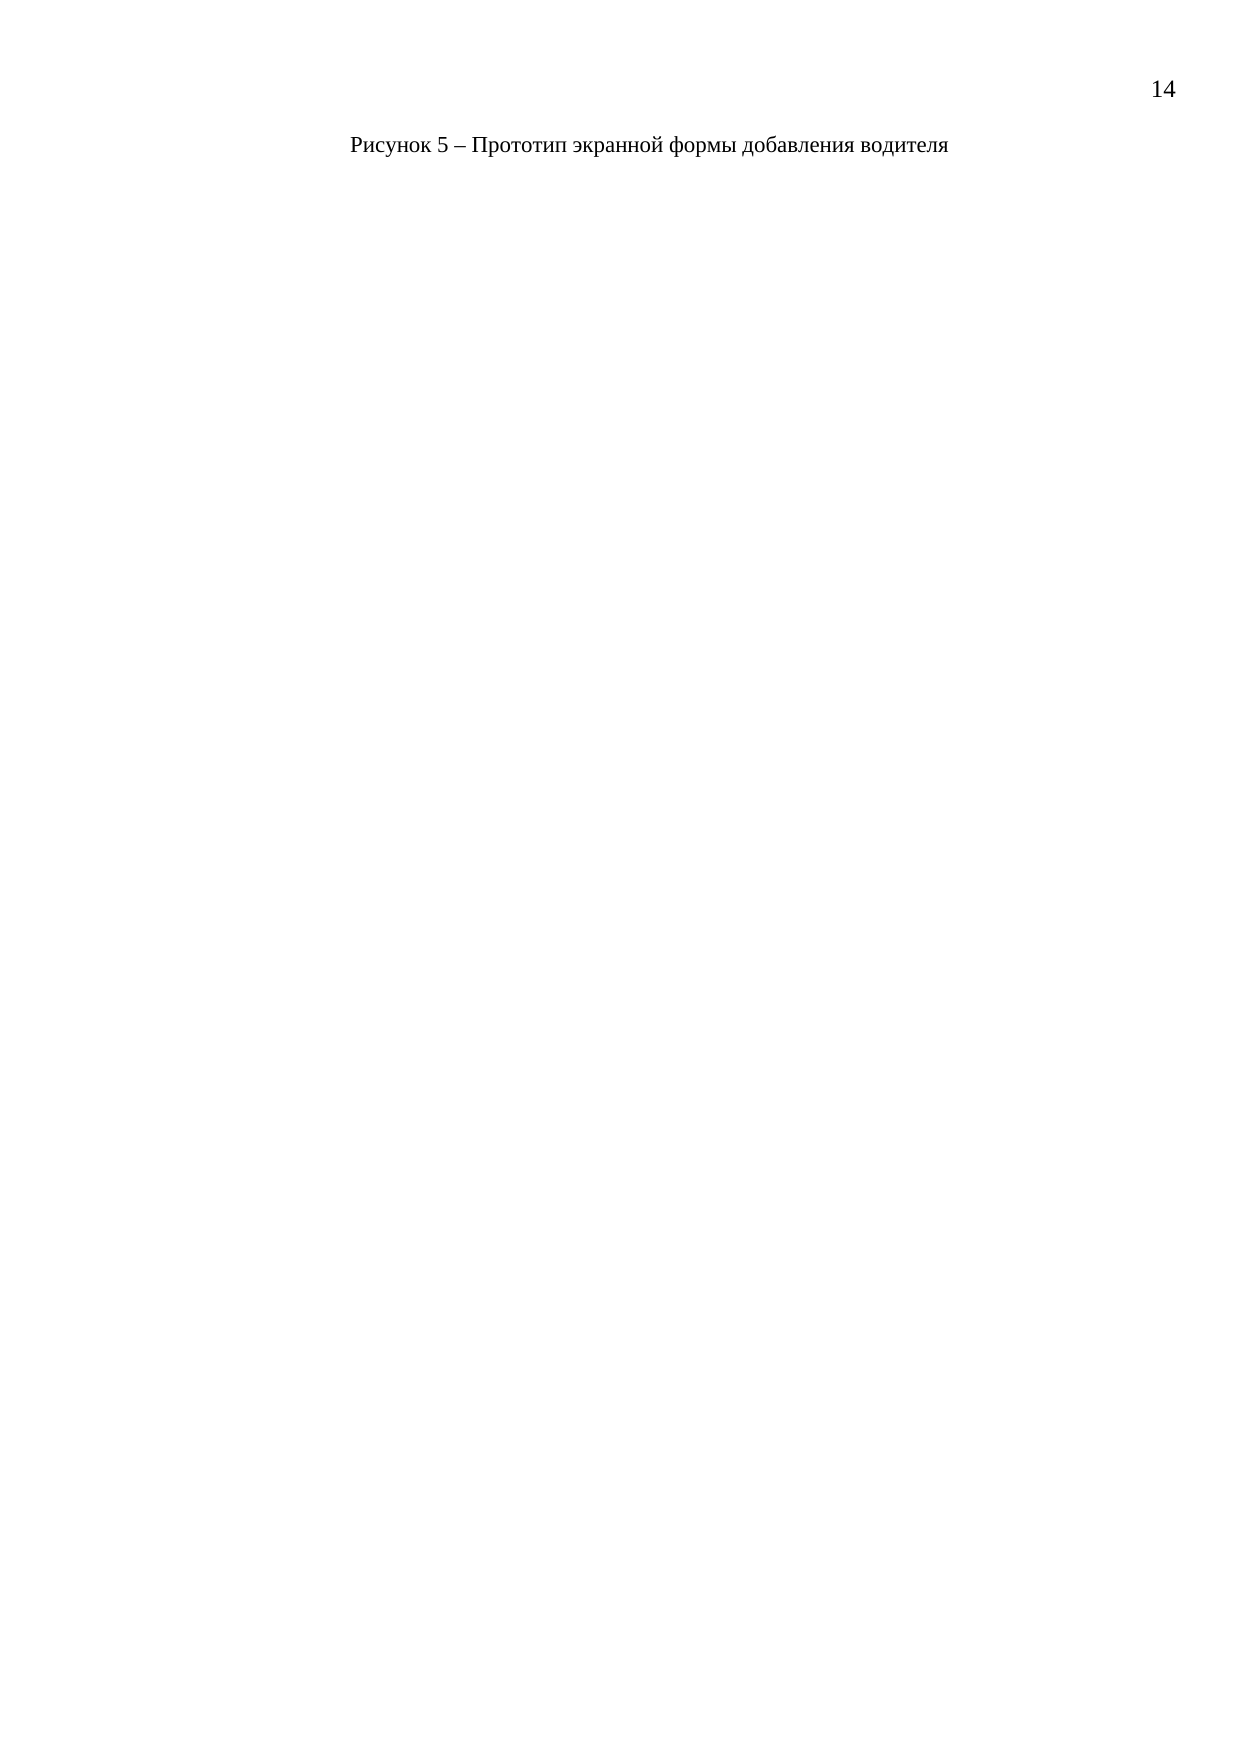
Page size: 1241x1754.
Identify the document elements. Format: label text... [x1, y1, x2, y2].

text Рисунок 5 – Прототип экранной формы добавления водителя [118, 131, 1181, 158]
